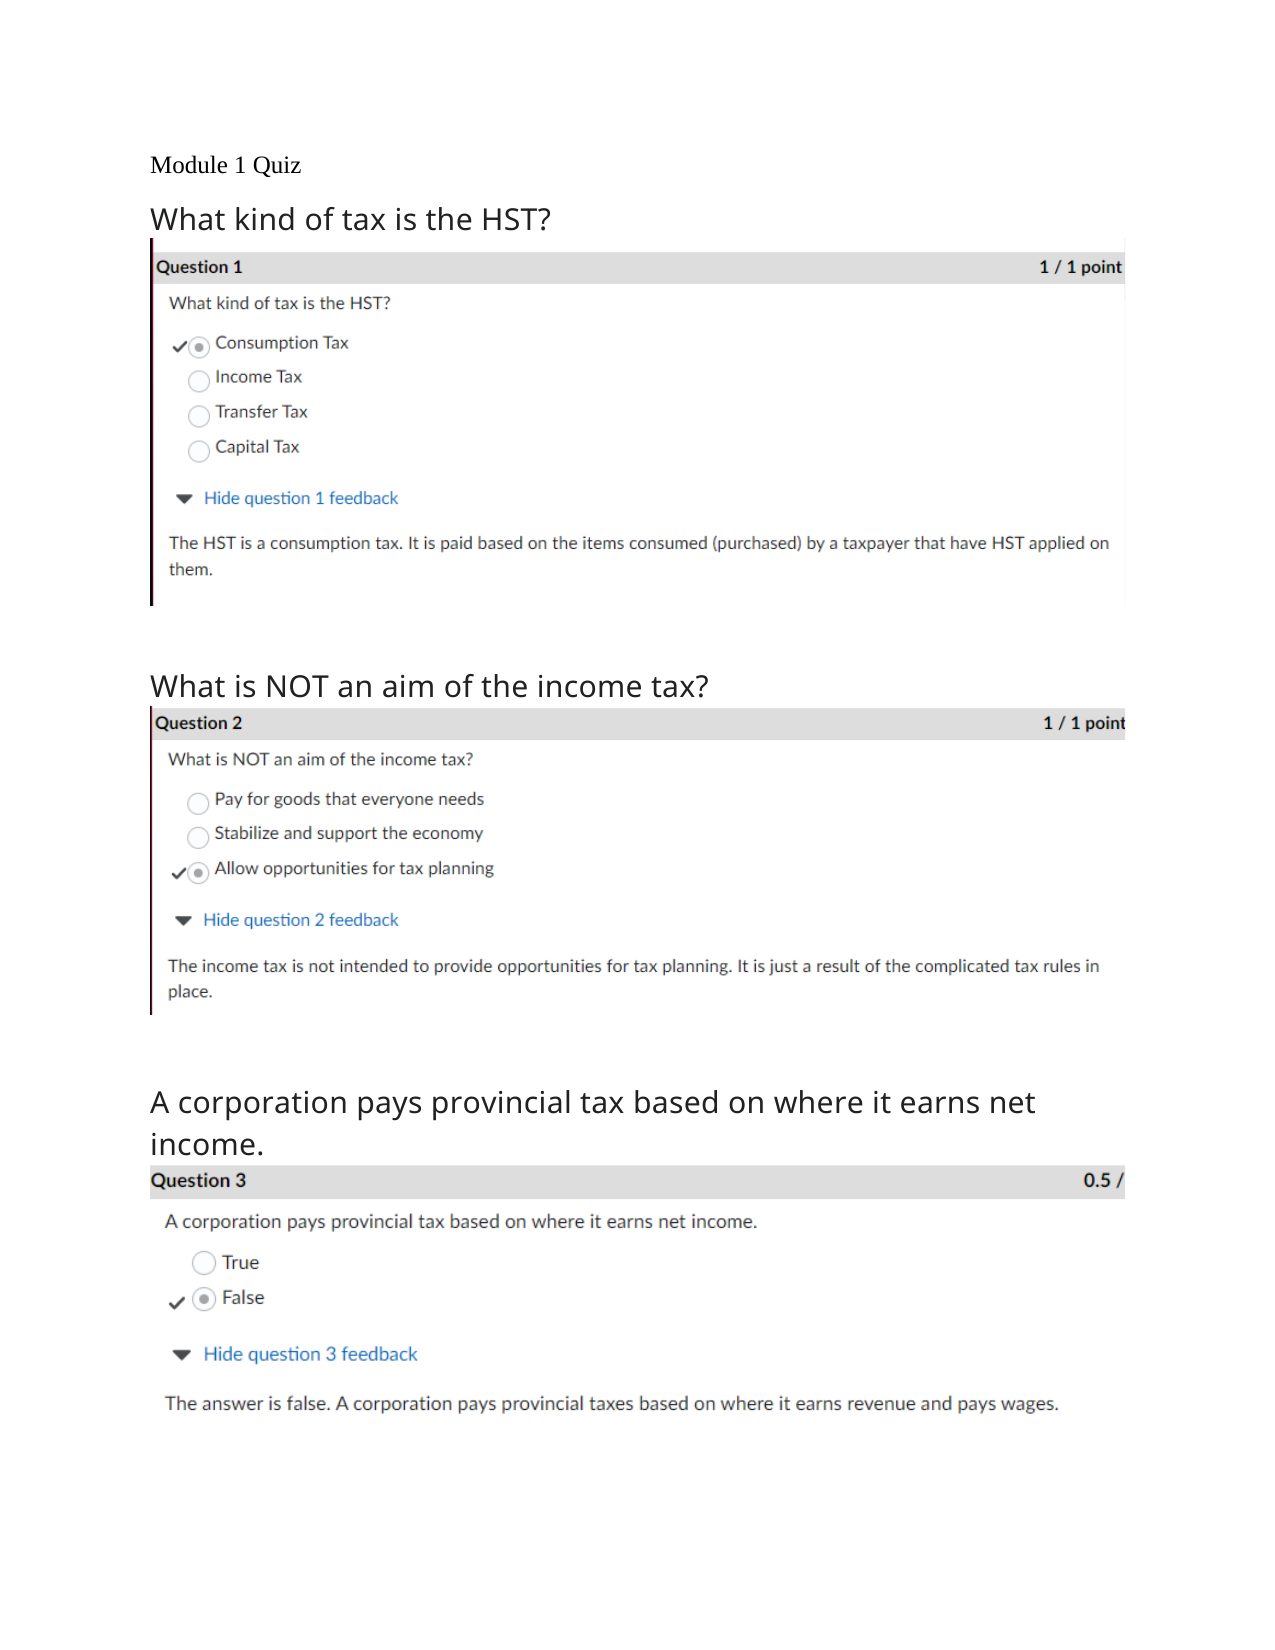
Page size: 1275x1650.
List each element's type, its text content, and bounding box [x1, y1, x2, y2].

text A corporation pays provincial tax based on where it earns net income. [150, 1081, 1125, 1163]
text What is NOT an aim of the income tax? [150, 665, 1125, 706]
text What kind of tax is the HST? [150, 198, 1125, 238]
picture [150, 238, 1125, 606]
picture [150, 706, 1125, 1015]
picture [150, 1163, 1125, 1462]
text Module 1 Quiz [150, 150, 1125, 179]
